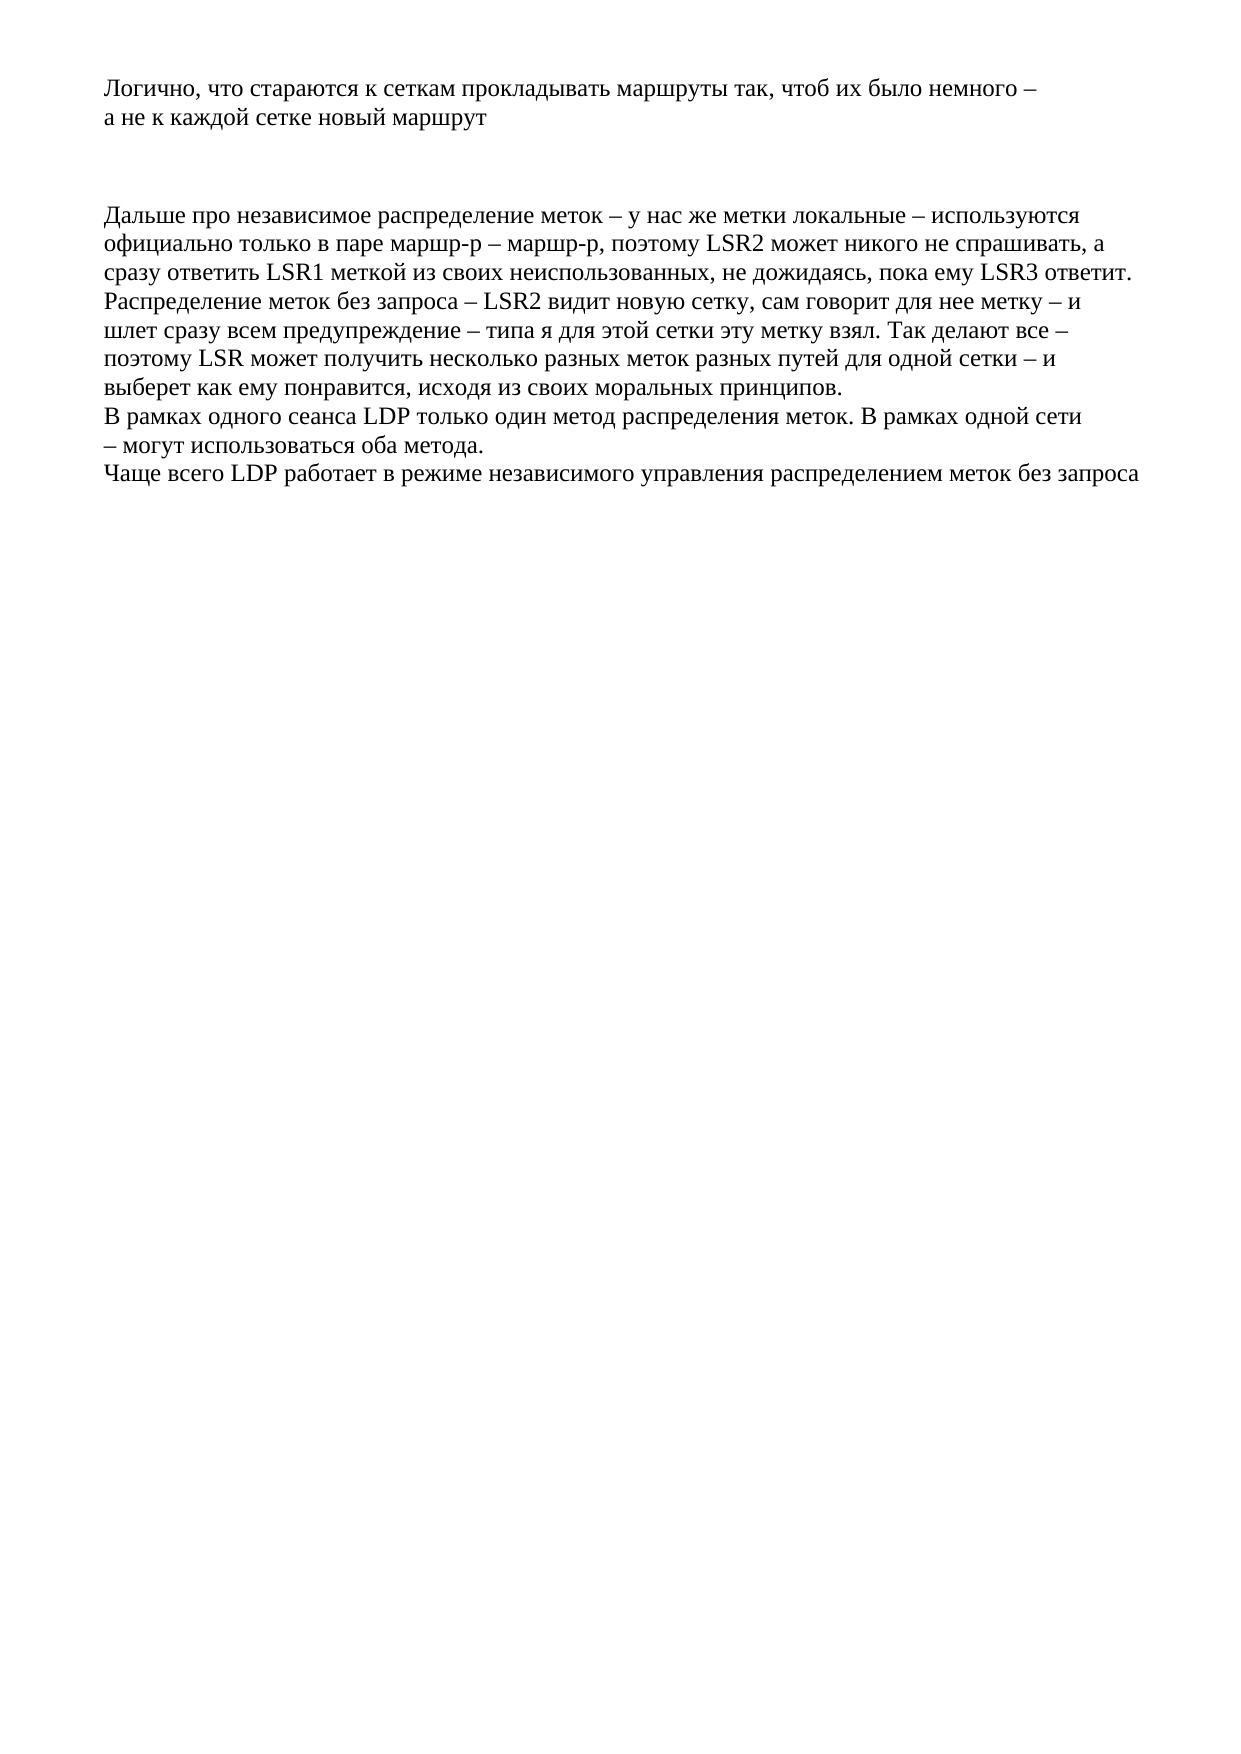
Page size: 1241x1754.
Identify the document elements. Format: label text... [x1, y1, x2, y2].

text Чаще всего LDP работает в режиме независимого управления распределением меток без запроса [103, 458, 1152, 487]
text Логично, что стараются к сеткам прокладывать маршруты так, чтоб их было немного – а не к каждой сетке новый маршрут [103, 73, 1046, 131]
text Дальше про независимое распределение меток – у нас же метки локальные – используются официально только в паре маршр-р – маршр-р, поэтому LSR2 может никого не спрашивать, а сразу ответить LSR1 меткой из своих неиспользованных, не дожидаясь, пока ему LSR3 ответит. [103, 200, 1152, 286]
text В рамках одного сеанса LDP только один метод распределения меток. В рамках одной сети – могут использоваться оба метода. [103, 401, 1089, 458]
text Распределение меток без запроса – LSR2 видит новую сетку, сам говорит для нее метку – и шлет сразу всем предупреждение – типа я для этой сетки эту метку взял. Так делают все – поэтому LSR может получить несколько разных меток разных путей для одной сетки – и выберет как ему понравится, исходя из своих моральных принципов. [103, 286, 1133, 401]
